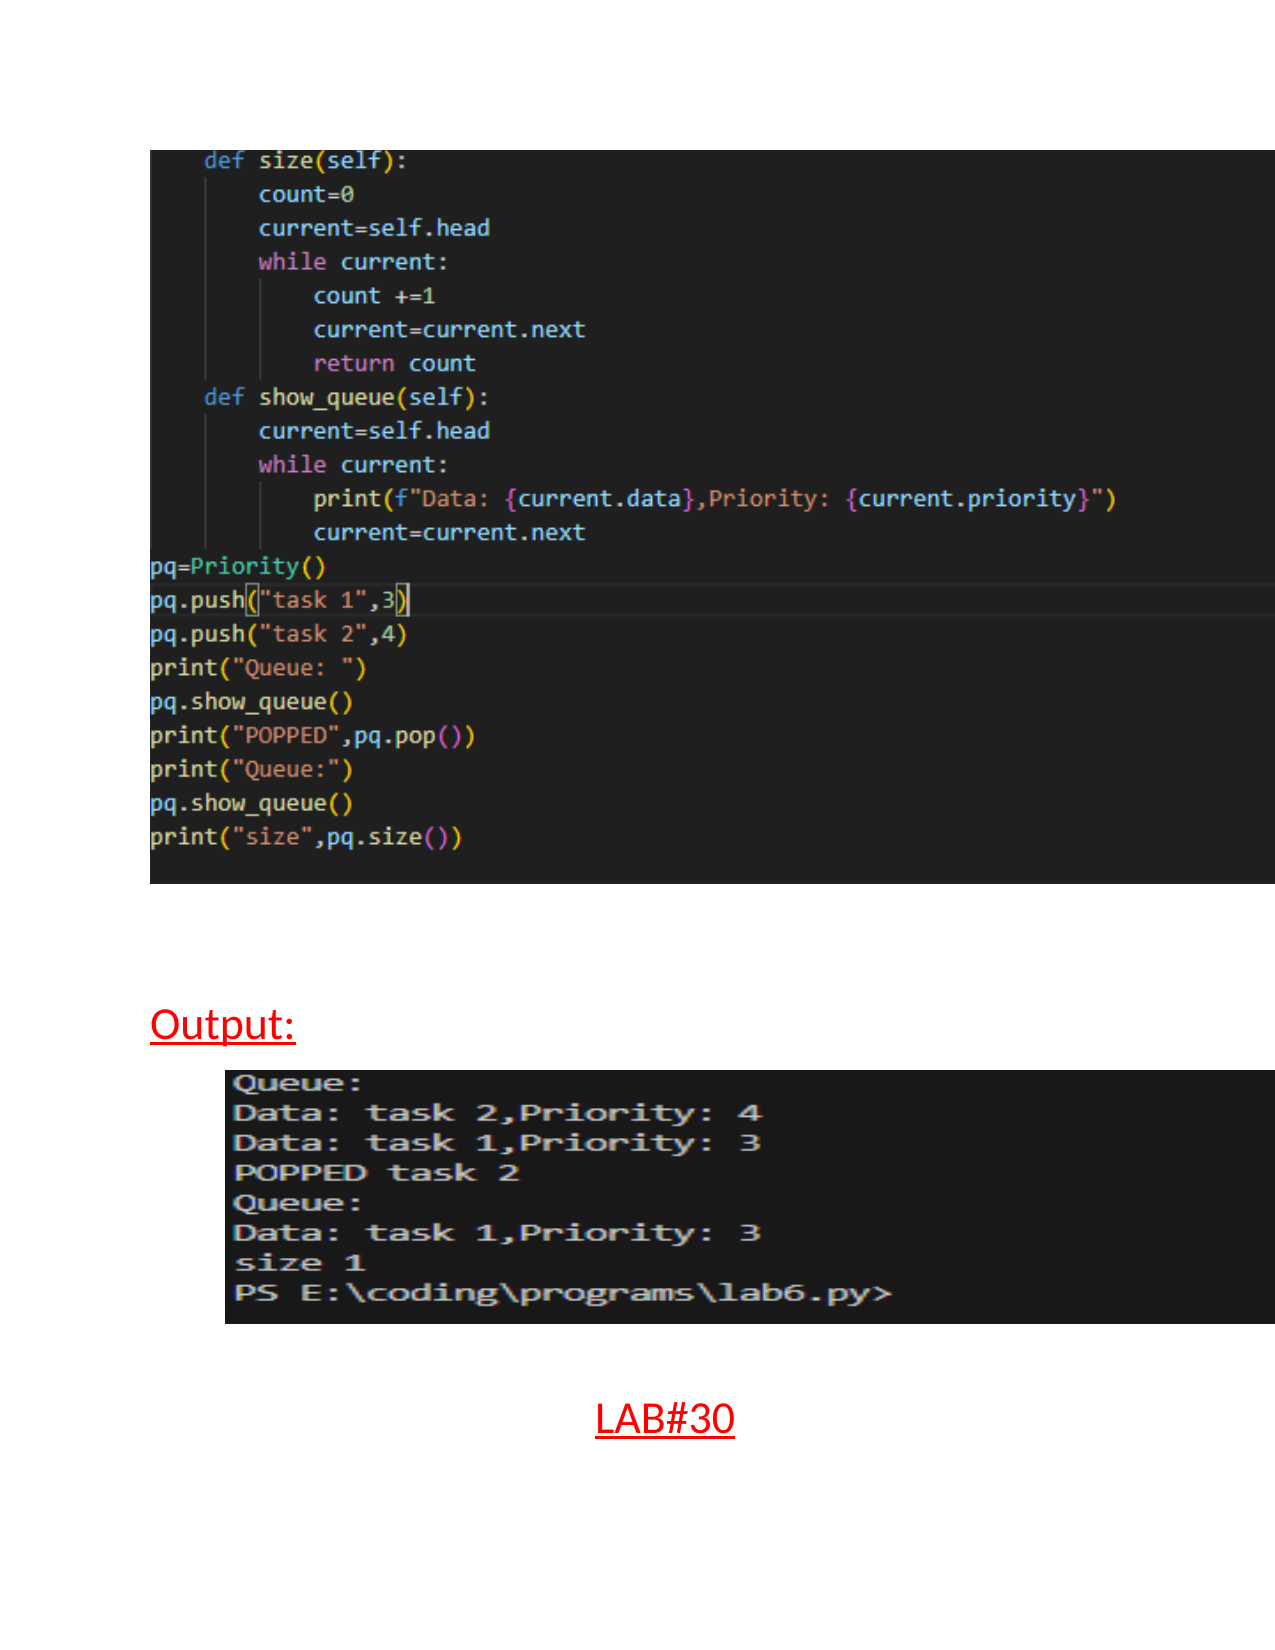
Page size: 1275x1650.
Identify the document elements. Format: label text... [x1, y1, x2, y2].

picture [225, 1070, 1275, 1324]
text LAB#30 [150, 1388, 1125, 1444]
picture [150, 150, 1275, 884]
text Output: [150, 995, 1125, 1051]
